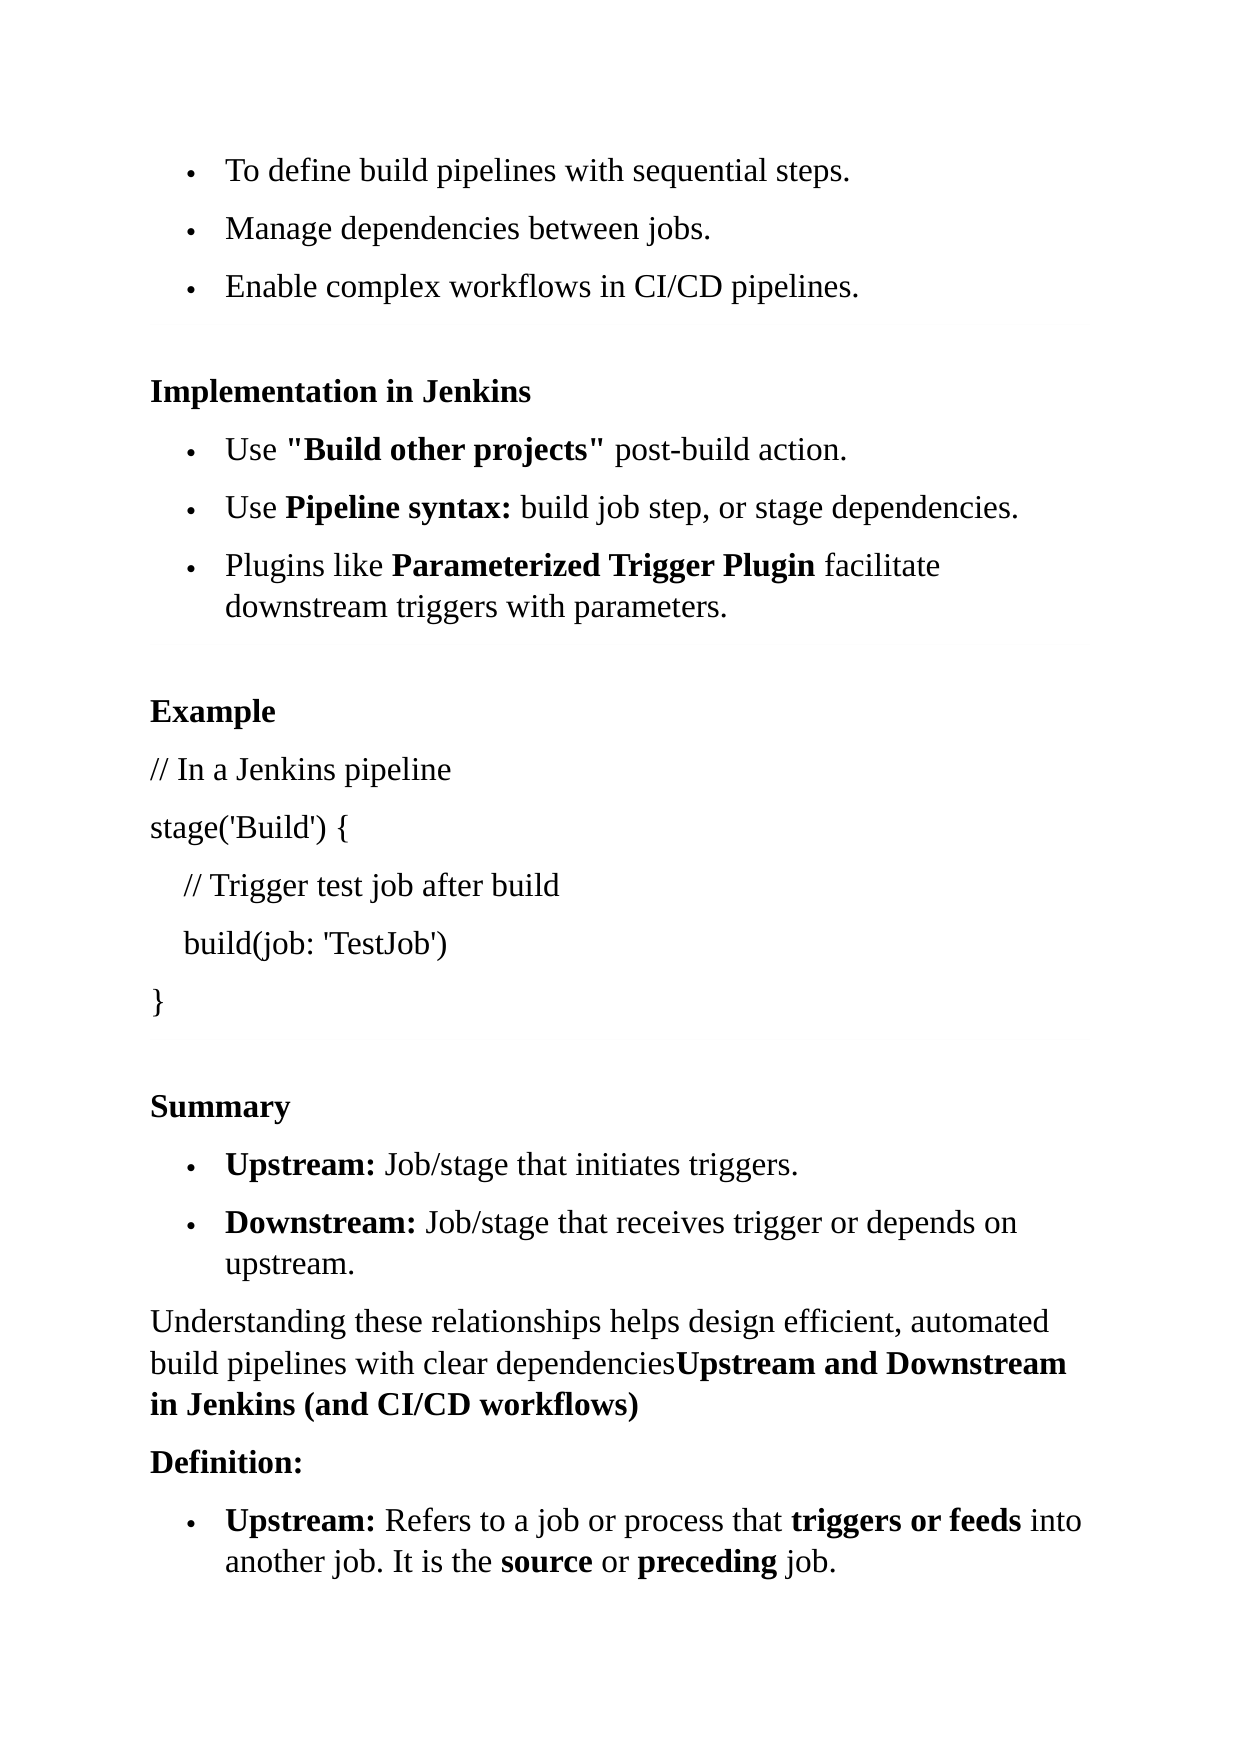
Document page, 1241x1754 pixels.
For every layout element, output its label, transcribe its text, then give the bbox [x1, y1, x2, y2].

text Example [150, 691, 1090, 729]
text Summary [150, 1086, 1090, 1124]
list Upstream: Job/stage that initiates triggers. [187, 1144, 1090, 1183]
list Use Pipeline syntax: build job step, or stage dependencies. [187, 487, 1090, 525]
text Implementation in Jenkins [150, 371, 1090, 409]
list Upstream: Refers to a job or process that triggers or feeds into another job. It is the source or preceding job. [187, 1500, 1090, 1580]
text Definition: [150, 1442, 1090, 1481]
text build(job: 'TestJob') [150, 923, 1090, 962]
list Manage dependencies between jobs. [187, 208, 1090, 246]
list To define build pipelines with sequential steps. [187, 150, 1090, 188]
list Enable complex workflows in CI/CD pipelines. [187, 266, 1090, 304]
list Downstream: Job/stage that receives trigger or depends on upstream. [187, 1202, 1090, 1282]
text stage('Build') { [150, 807, 1090, 846]
text // In a Jenkins pipeline [150, 749, 1090, 788]
list Plugins like Parameterized Trigger Plugin facilitate downstream triggers with parameters. [187, 545, 1090, 625]
text } [150, 981, 1090, 1020]
text // Trigger test job after build [150, 865, 1090, 904]
text Understanding these relationships helps design efficient, automated build pipelines with clear dependenciesUpstream and Downstream in Jenkins (and CI/CD workflows) [150, 1302, 1090, 1423]
list Use "Build other projects" post-build action. [187, 429, 1090, 467]
